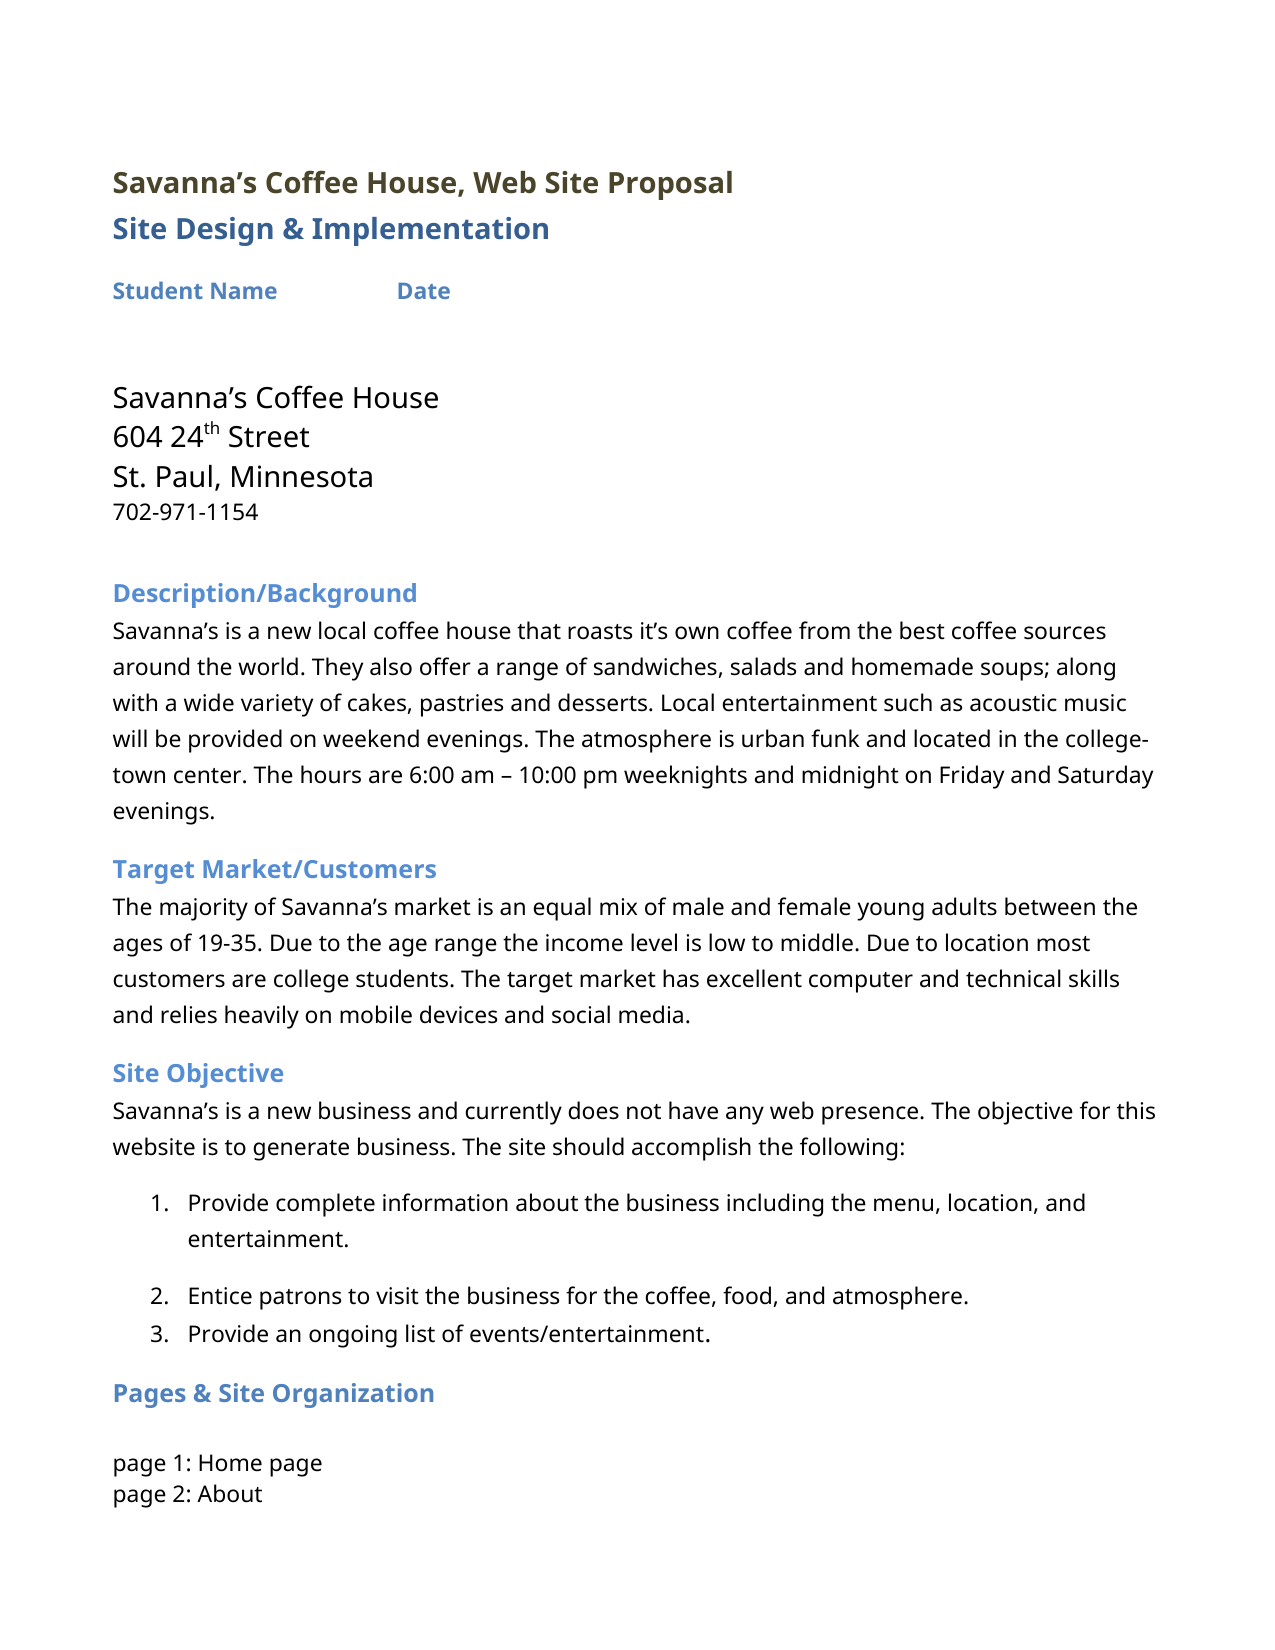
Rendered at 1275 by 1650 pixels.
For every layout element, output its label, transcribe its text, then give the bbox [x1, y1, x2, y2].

text 702-971-1154 [112, 496, 1162, 555]
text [112, 1436, 1162, 1530]
text Savanna’s is a new business and currently does not have any web presence. The objective for this website is to generate business. The site should accomplish the following: [112, 1095, 1162, 1162]
subtitle Student Name Date [112, 274, 1162, 306]
text The majority of Savanna’s market is an equal mix of male and female young adults between the ages of 19-35. Due to the age range the income level is low to middle. Due to location most customers are college students. The target market has excellent computer and technical skills and relies heavily on mobile devices and social media. [112, 891, 1162, 1030]
text Savanna’s is a new local coffee house that roasts it’s own coffee from the best coffee sources around the world. They also offer a range of sandwiches, salads and homemade soups; along with a wide variety of cakes, pastries and desserts. Local entertainment such as acoustic music will be provided on weekend evenings. The atmosphere is urban funk and located in the college-town center. The hours are 6:00 am – 10:00 pm weeknights and midnight on Friday and Saturday evenings. [112, 615, 1162, 826]
subtitle Savanna’s Coffee House, Web Site Proposal Site Design & Implementation [112, 162, 1162, 248]
subtitle Pages & Site Organization [112, 1397, 1162, 1431]
subtitle Site Objective [112, 1056, 1162, 1089]
list Provide complete information about the business including the menu, location, and entertainment. [150, 1187, 1162, 1254]
subtitle Description/Background [112, 576, 1162, 610]
list Provide an ongoing list of events/entertainment. [150, 1337, 1162, 1371]
text Savanna’s Coffee House 604 24th Street St. Paul, Minnesota [112, 377, 1162, 496]
subtitle Target Market/Customers [112, 852, 1162, 886]
list Entice patrons to visit the business for the coffee, food, and atmosphere. [150, 1280, 1162, 1311]
